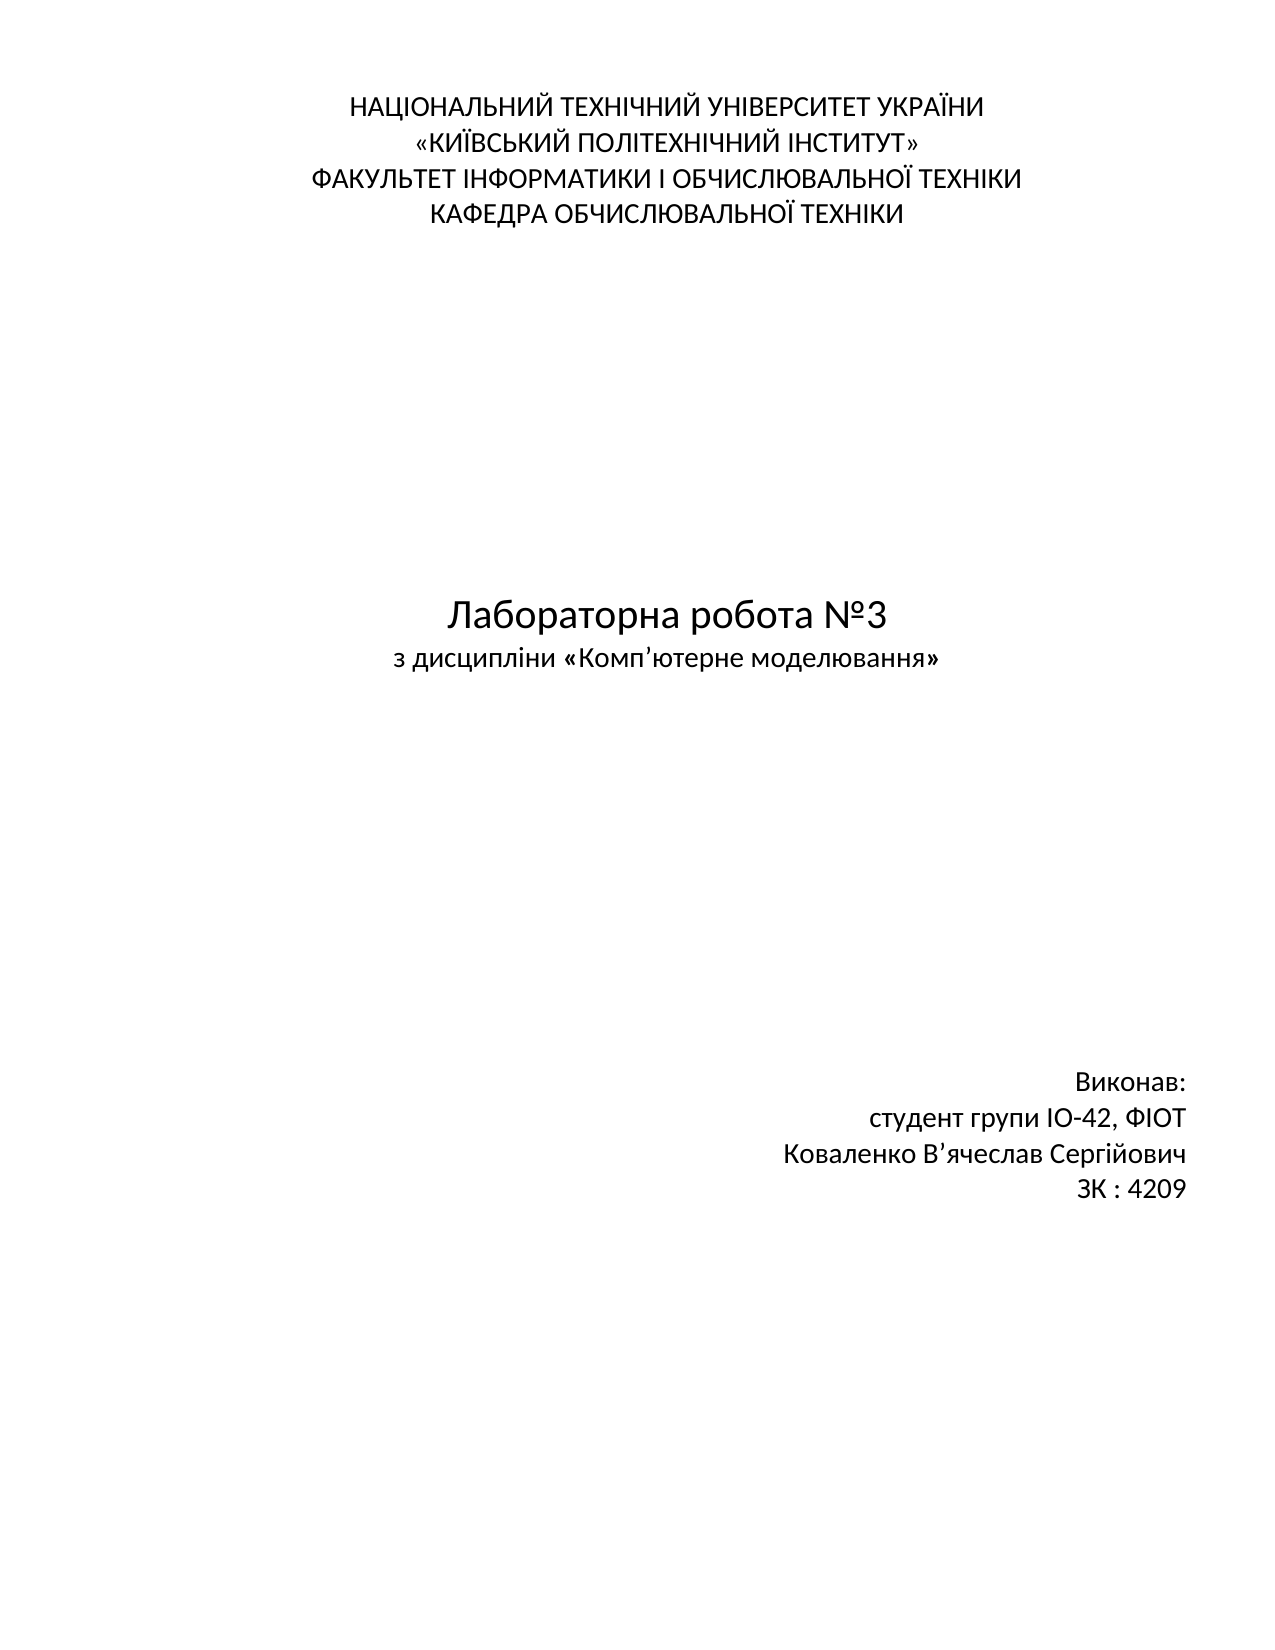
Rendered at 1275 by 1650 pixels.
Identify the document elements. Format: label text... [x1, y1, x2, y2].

text НАЦІОНАЛЬНИЙ ТЕХНІЧНИЙ УНІВЕРСИТЕТ УКРАЇНИ [148, 88, 1186, 124]
text ЗК : 4209 [148, 1170, 1186, 1206]
text Виконав: [148, 1063, 1186, 1099]
text Лабораторна робота №3 [148, 588, 1186, 639]
text Коваленко В’ячеслав Сергійович [148, 1135, 1186, 1170]
text ФАКУЛЬТЕТ ІНФОРМАТИКИ І ОБЧИСЛЮВАЛЬНОЇ ТЕХНІКИ [148, 160, 1186, 195]
text з дисципліни «Комп’ютерне моделювання» [148, 639, 1186, 675]
text «КИЇВСЬКИЙ ПОЛІТЕХНІЧНИЙ ІНСТИТУТ» [148, 124, 1186, 160]
text студент групи ІО-42, ФІОТ [148, 1099, 1186, 1135]
text КАФЕДРА ОБЧИСЛЮВАЛЬНОЇ ТЕХНІКИ [148, 195, 1186, 231]
